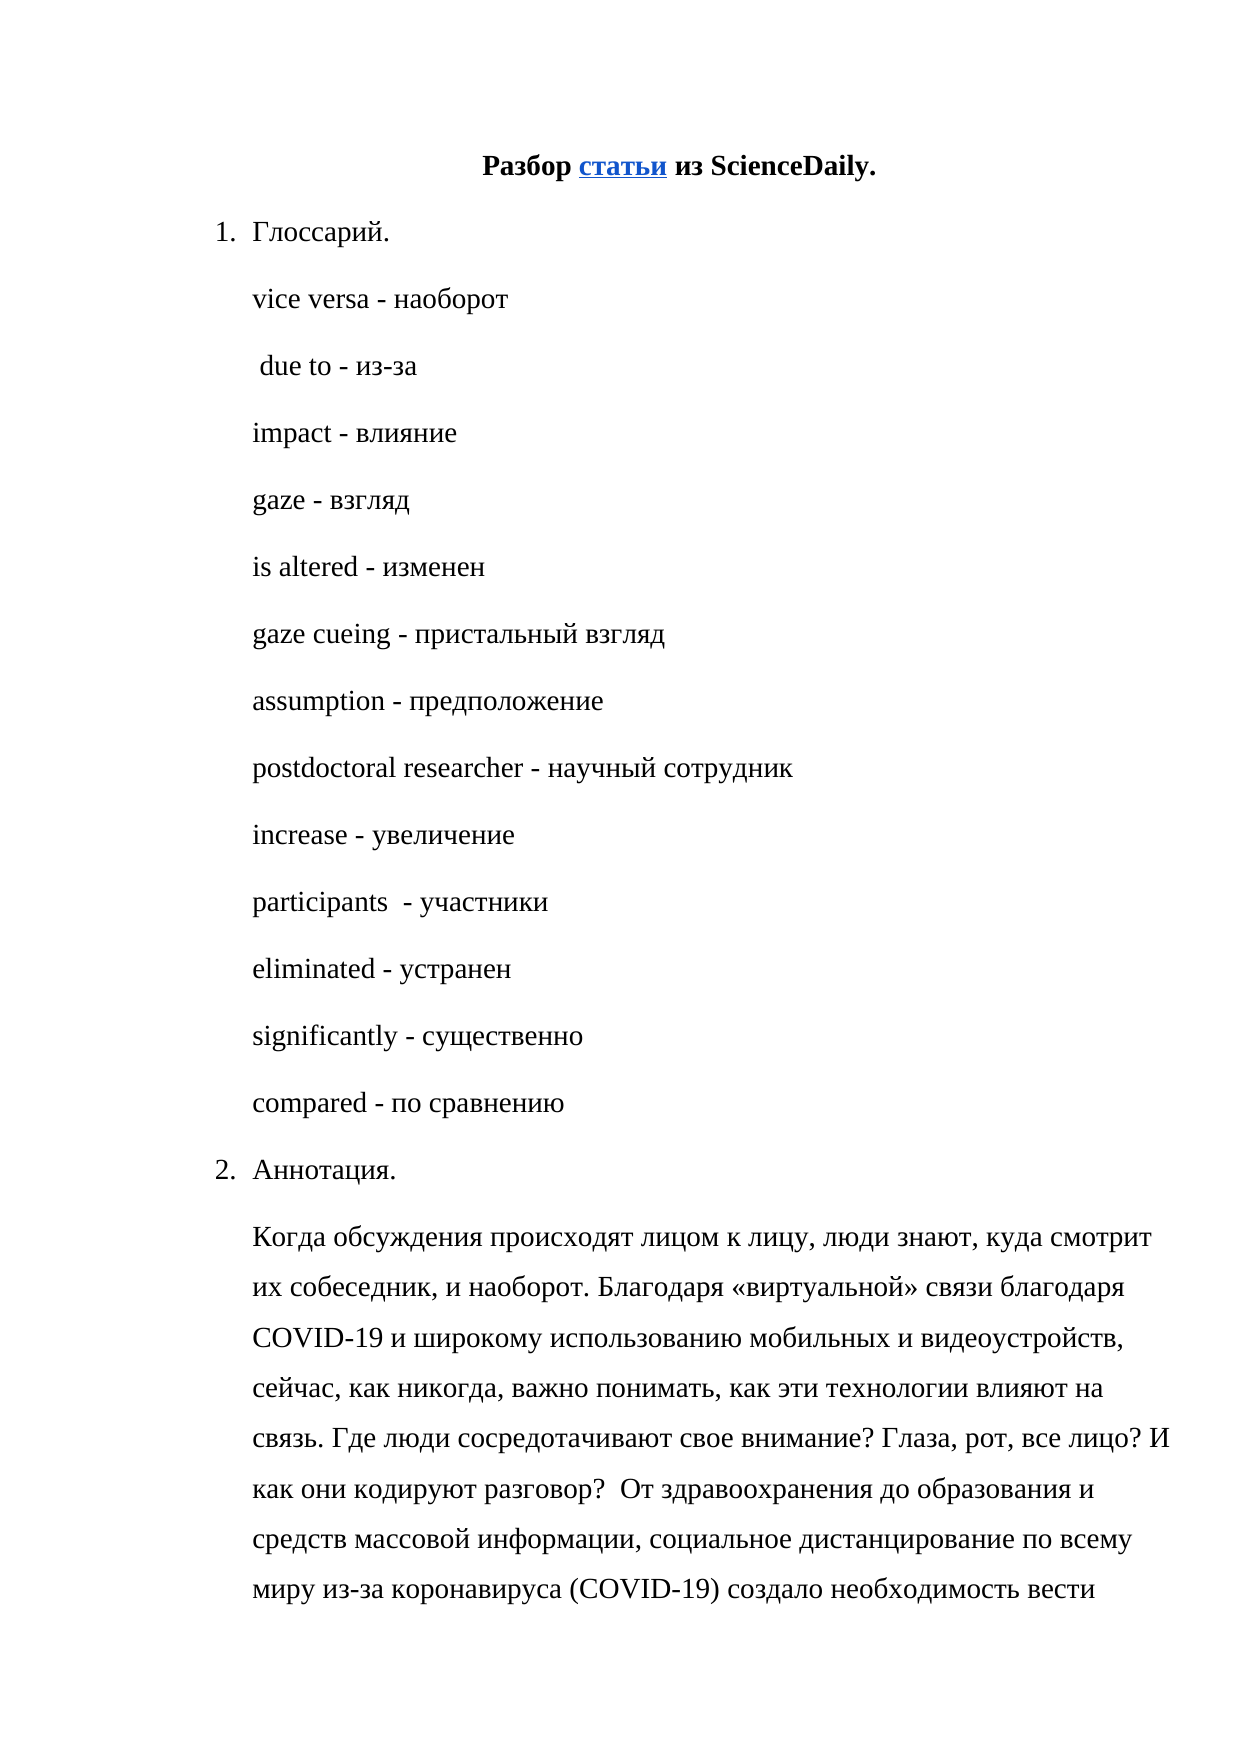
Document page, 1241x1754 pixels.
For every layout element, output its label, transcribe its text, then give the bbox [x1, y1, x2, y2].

text impact - влияние [252, 416, 1181, 449]
text gaze cueing - пристальный взгляд [252, 616, 1181, 650]
text assumption - предположение [252, 683, 1181, 717]
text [252, 1219, 1181, 1605]
text vice versa - наоборот [252, 282, 1181, 315]
text due to - из-за [252, 348, 1181, 382]
text compared - по сравнению [252, 1085, 1181, 1119]
list Глоссарий. [214, 214, 1181, 248]
text participants - участники [252, 884, 1181, 918]
text eliminated - устранен [252, 951, 1181, 985]
text is altered - изменен [252, 549, 1181, 583]
text increase - увеличение [252, 817, 1181, 851]
list Аннотация. [214, 1152, 1181, 1186]
text gaze - взгляд [252, 482, 1181, 516]
text Разбор статьи из ScienceDaily. [177, 148, 1181, 181]
text postdoctoral researcher - научный сотрудник [252, 750, 1181, 784]
text significantly - существенно [252, 1018, 1181, 1052]
